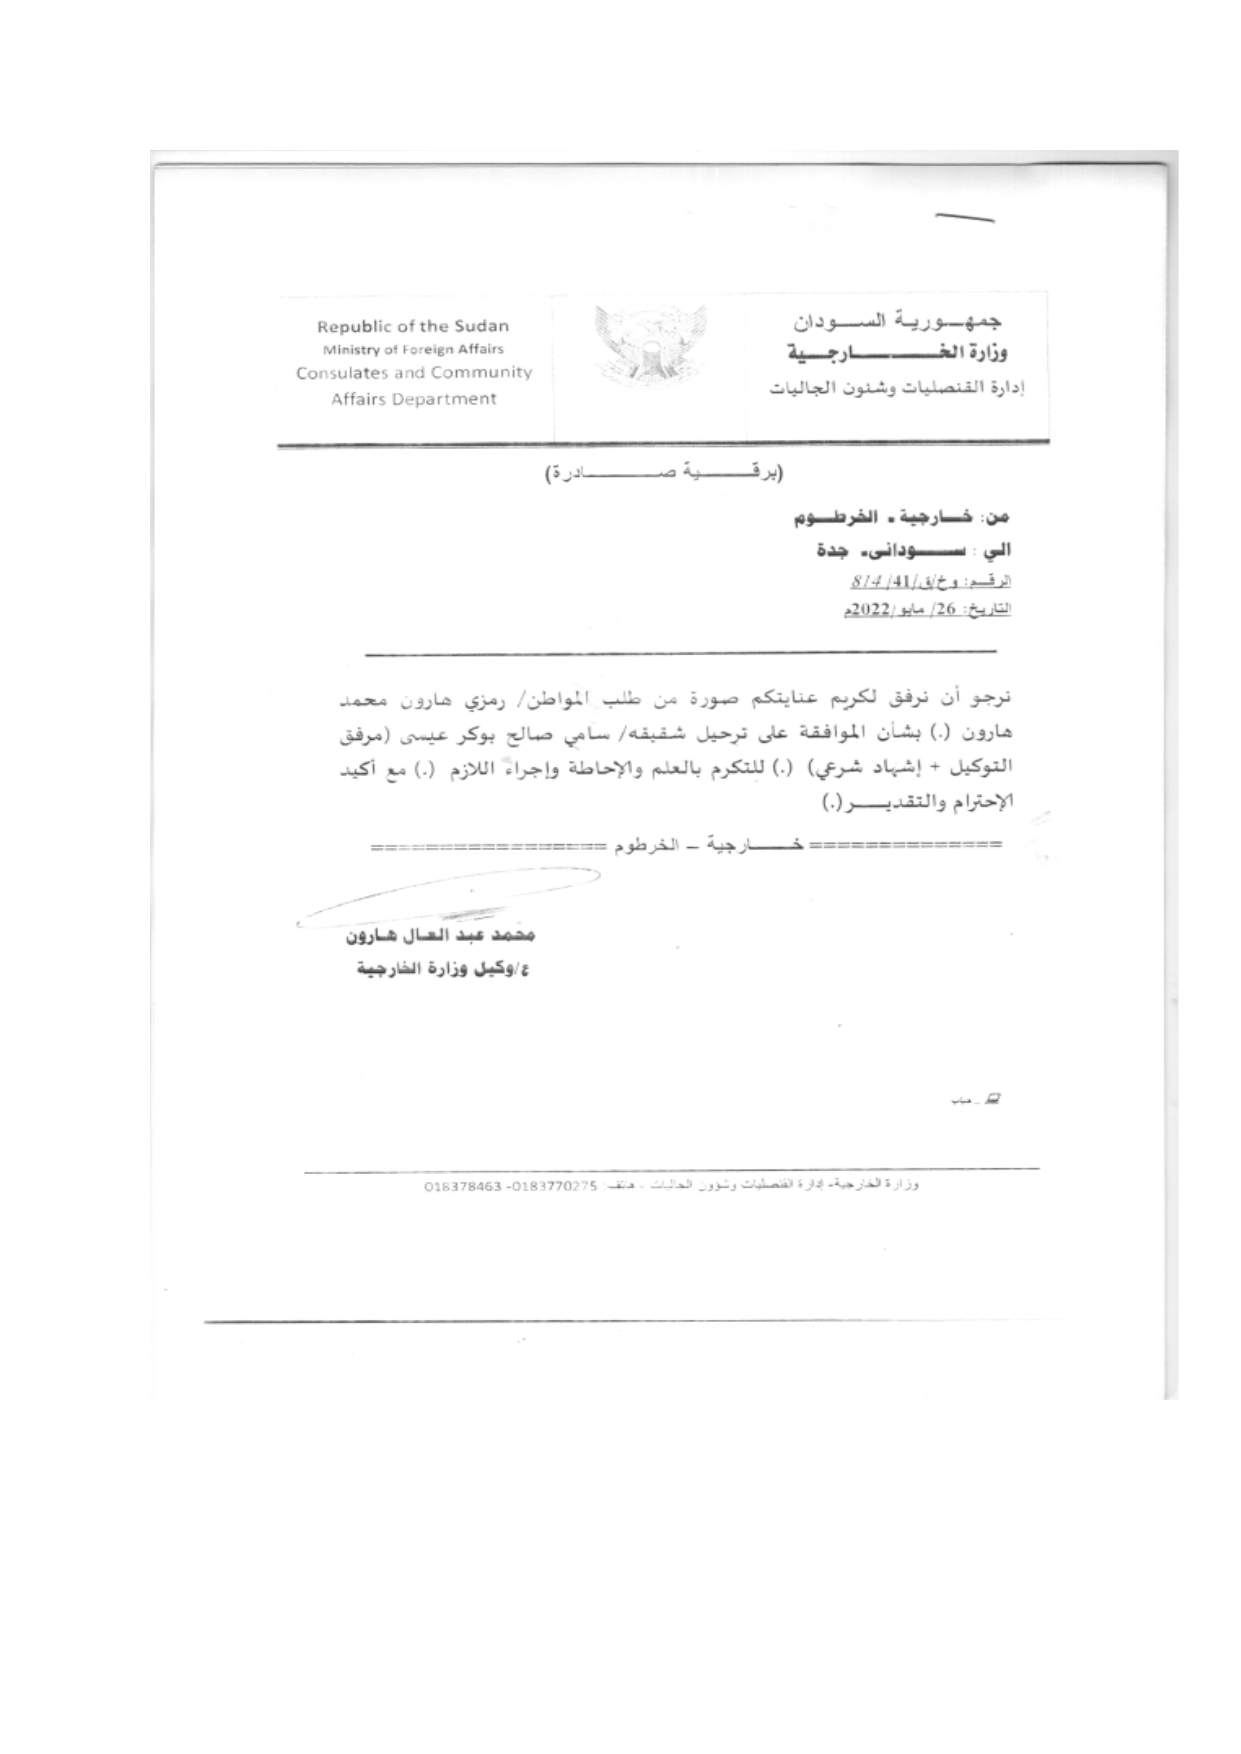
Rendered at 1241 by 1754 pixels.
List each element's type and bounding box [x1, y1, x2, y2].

picture [150, 150, 1192, 1400]
